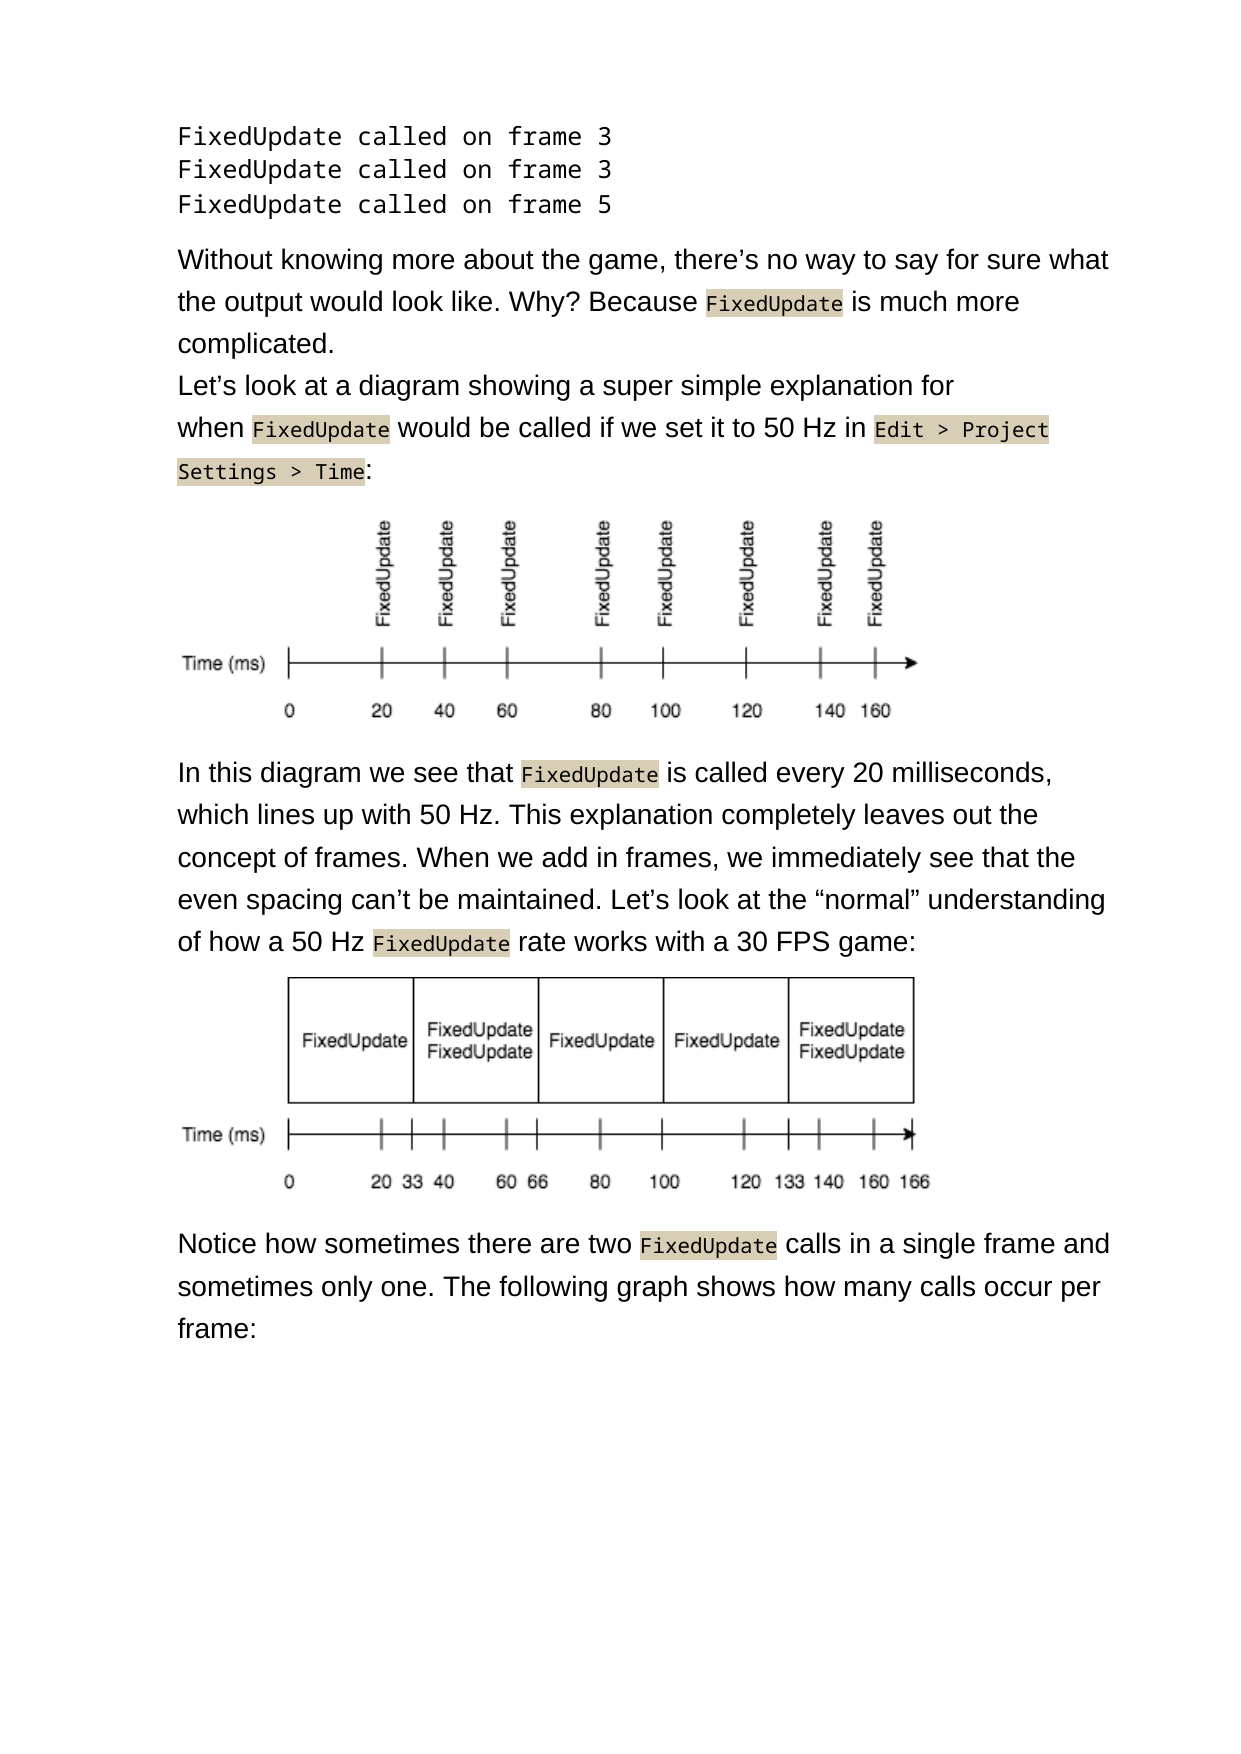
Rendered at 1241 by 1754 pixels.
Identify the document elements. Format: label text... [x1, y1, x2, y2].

text Notice how sometimes there are two FixedUpdate calls in a single frame and sometimes only one. The following graph shows how many calls occur per frame: [177, 1218, 1122, 1344]
text FixedUpdate called on frame 3 [177, 152, 1122, 186]
text Let’s look at a diagram showing a super simple explanation for when FixedUpdate would be called if we set it to 50 Hz in Edit > Project Settings > Time: [177, 359, 1122, 486]
picture [177, 977, 946, 1198]
text Without knowing more about the game, there’s no way to say for sure what the output would look like. Why? Because FixedUpdate is much more complicated. [177, 233, 1122, 359]
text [177, 118, 1122, 152]
text In this diagram we see that FixedUpdate is called every 20 milliseconds, which lines up with 50 Hz. This explanation completely leaves out the concept of frames. When we add in frames, we immediately see that the even spacing can’t be maintained. Let’s look at the “normal” understanding of how a 50 Hz FixedUpdate rate works with a 30 FPS game: [177, 746, 1122, 957]
text FixedUpdate called on frame 5 [177, 186, 1122, 220]
picture [177, 506, 932, 727]
